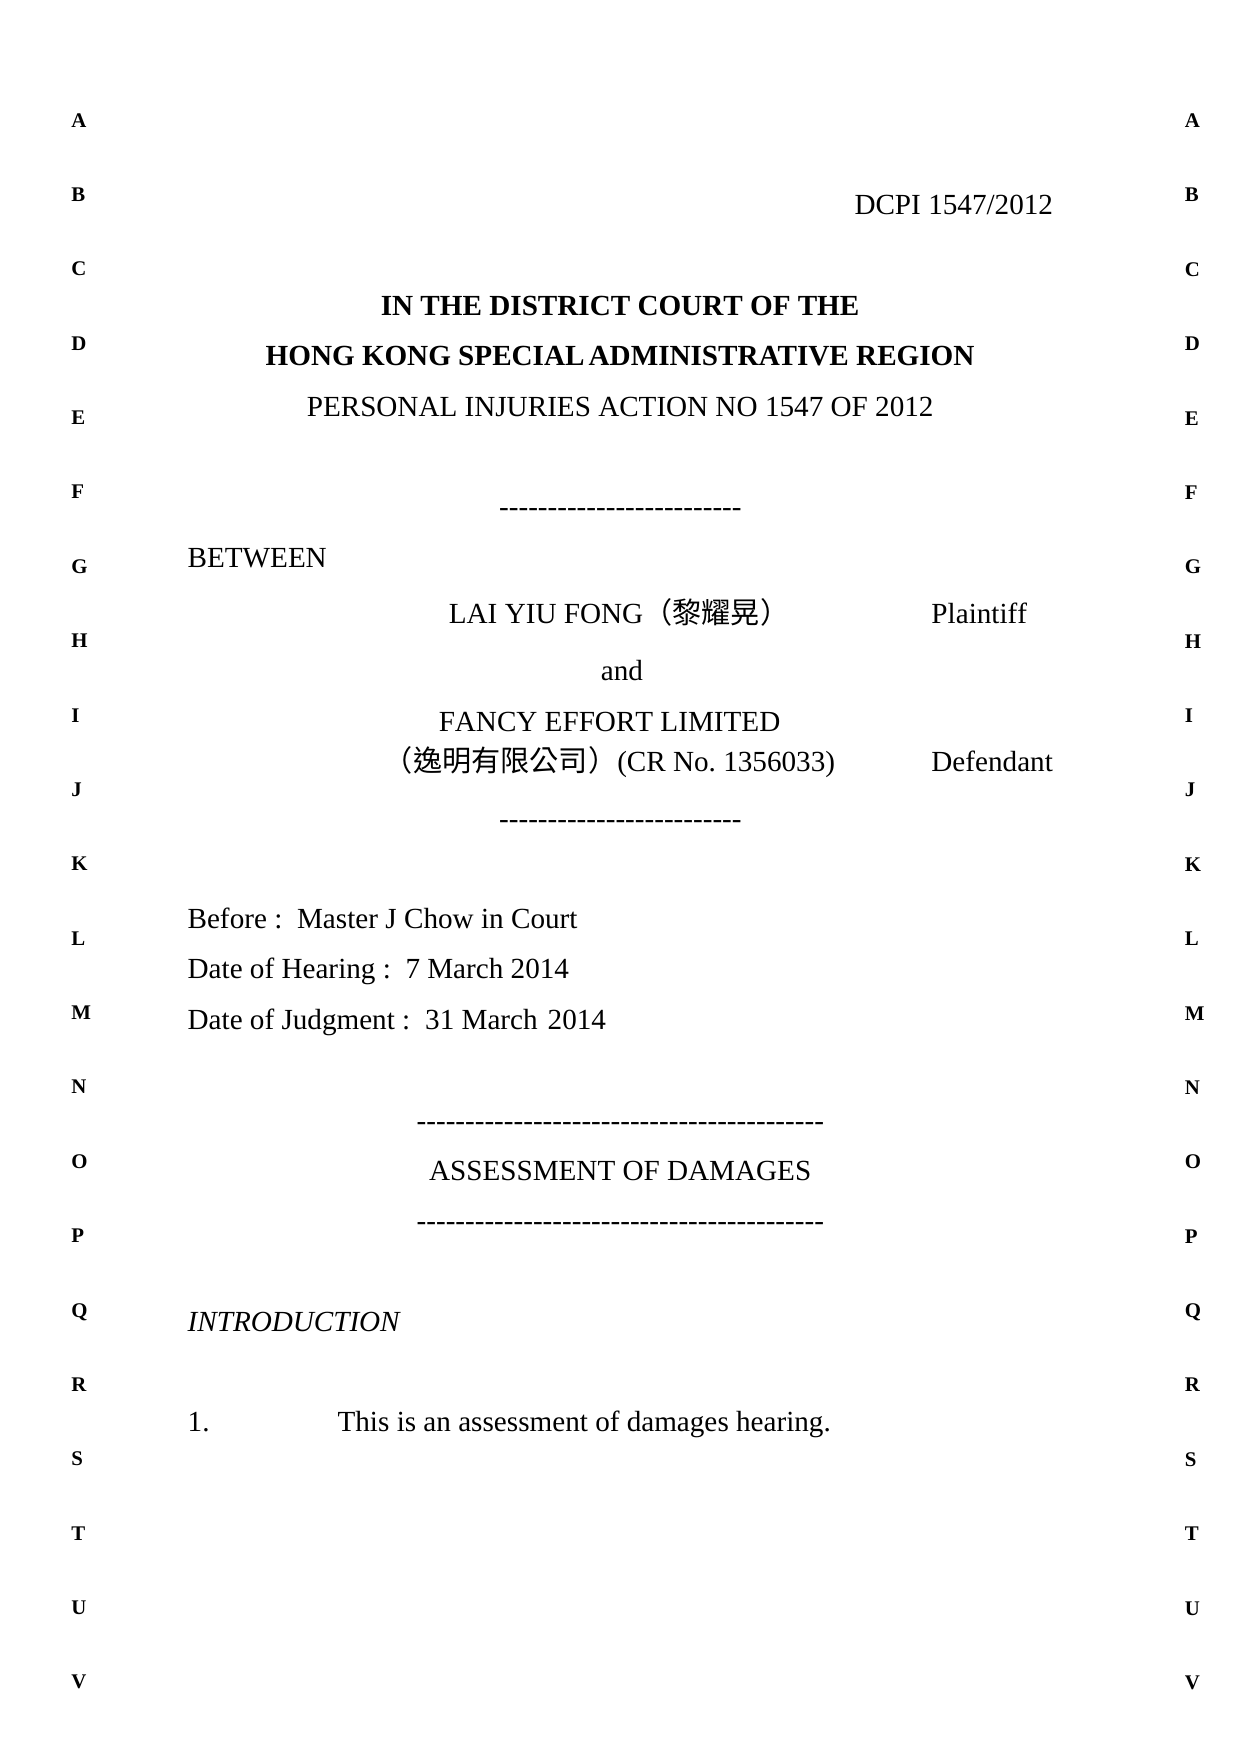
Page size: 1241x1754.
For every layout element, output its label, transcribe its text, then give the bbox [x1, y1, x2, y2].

subtitle DCPI 1547/2012 [187, 187, 1053, 221]
text LAI YIU FONG（黎耀晃） Plaintiff [187, 590, 1056, 632]
text BETWEEN [187, 540, 1053, 573]
text FANCY EFFORT LIMITED [187, 704, 1056, 737]
text PERSONAL INJURIES ACTION NO 1547 OF 2012 [187, 389, 1053, 422]
text Date of Hearing : 7 March 2014 [187, 952, 1053, 985]
text （逸明有限公司）(CR No. 1356033) Defendant [187, 737, 1056, 779]
list This is an assessment of damages hearing. [187, 1404, 1053, 1438]
text ------------------------------------------ [187, 1203, 1053, 1237]
text Before : Master J Chow in Court [187, 901, 1053, 935]
text IN THE DISTRICT COURT OF THE [187, 288, 1053, 322]
text ------------------------- [187, 801, 1053, 834]
subtitle HONG KONG SPECIAL ADMINISTRATIVE REGION [187, 338, 1053, 372]
text and [187, 653, 1056, 687]
text INTRODUCTION [187, 1304, 1053, 1337]
text ASSESSMENT OF DAMAGES [187, 1153, 1053, 1186]
text ------------------------------------------ [187, 1103, 1053, 1136]
text Date of Judgment : 31 March 2014 [187, 1002, 1053, 1036]
text ------------------------- [187, 489, 1053, 523]
